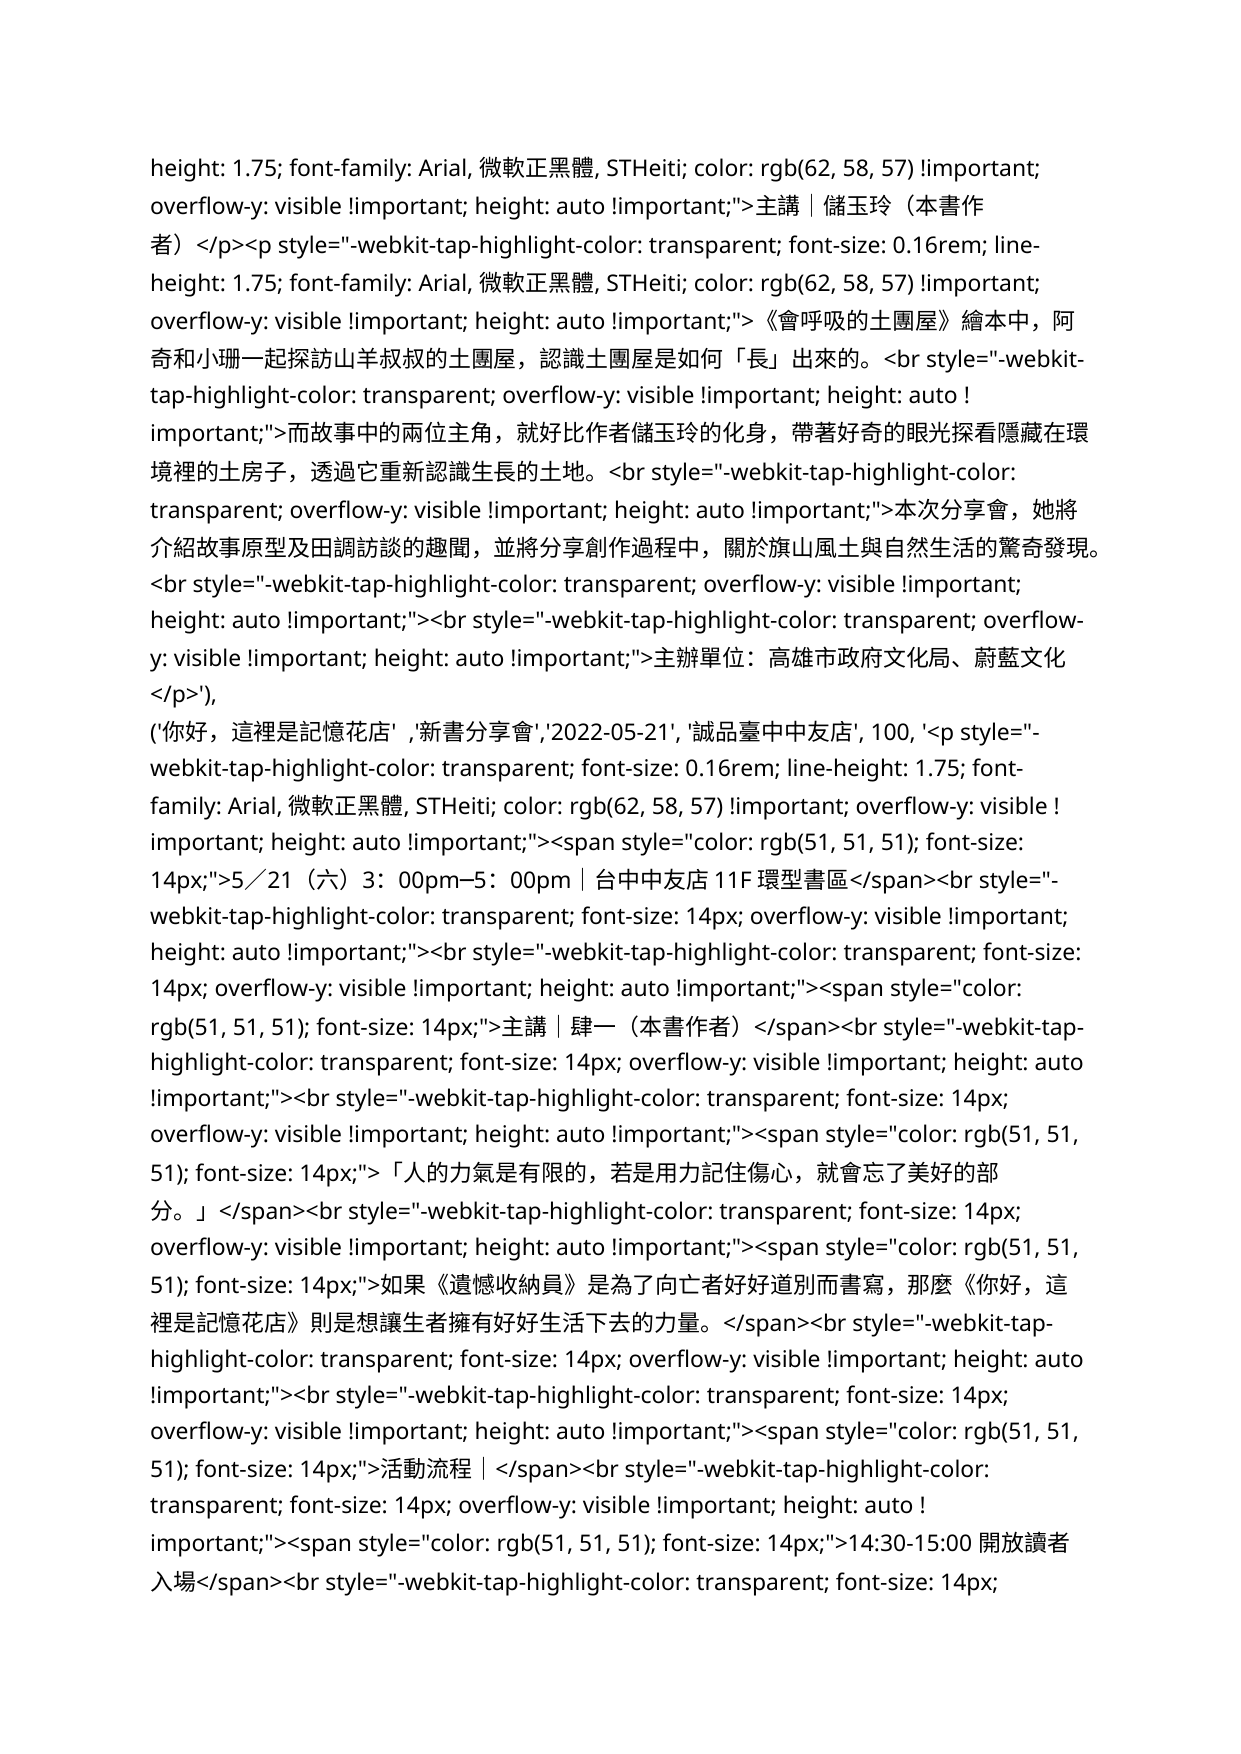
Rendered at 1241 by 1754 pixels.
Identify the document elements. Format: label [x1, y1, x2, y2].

text [150, 714, 1090, 1597]
text [150, 150, 1090, 709]
